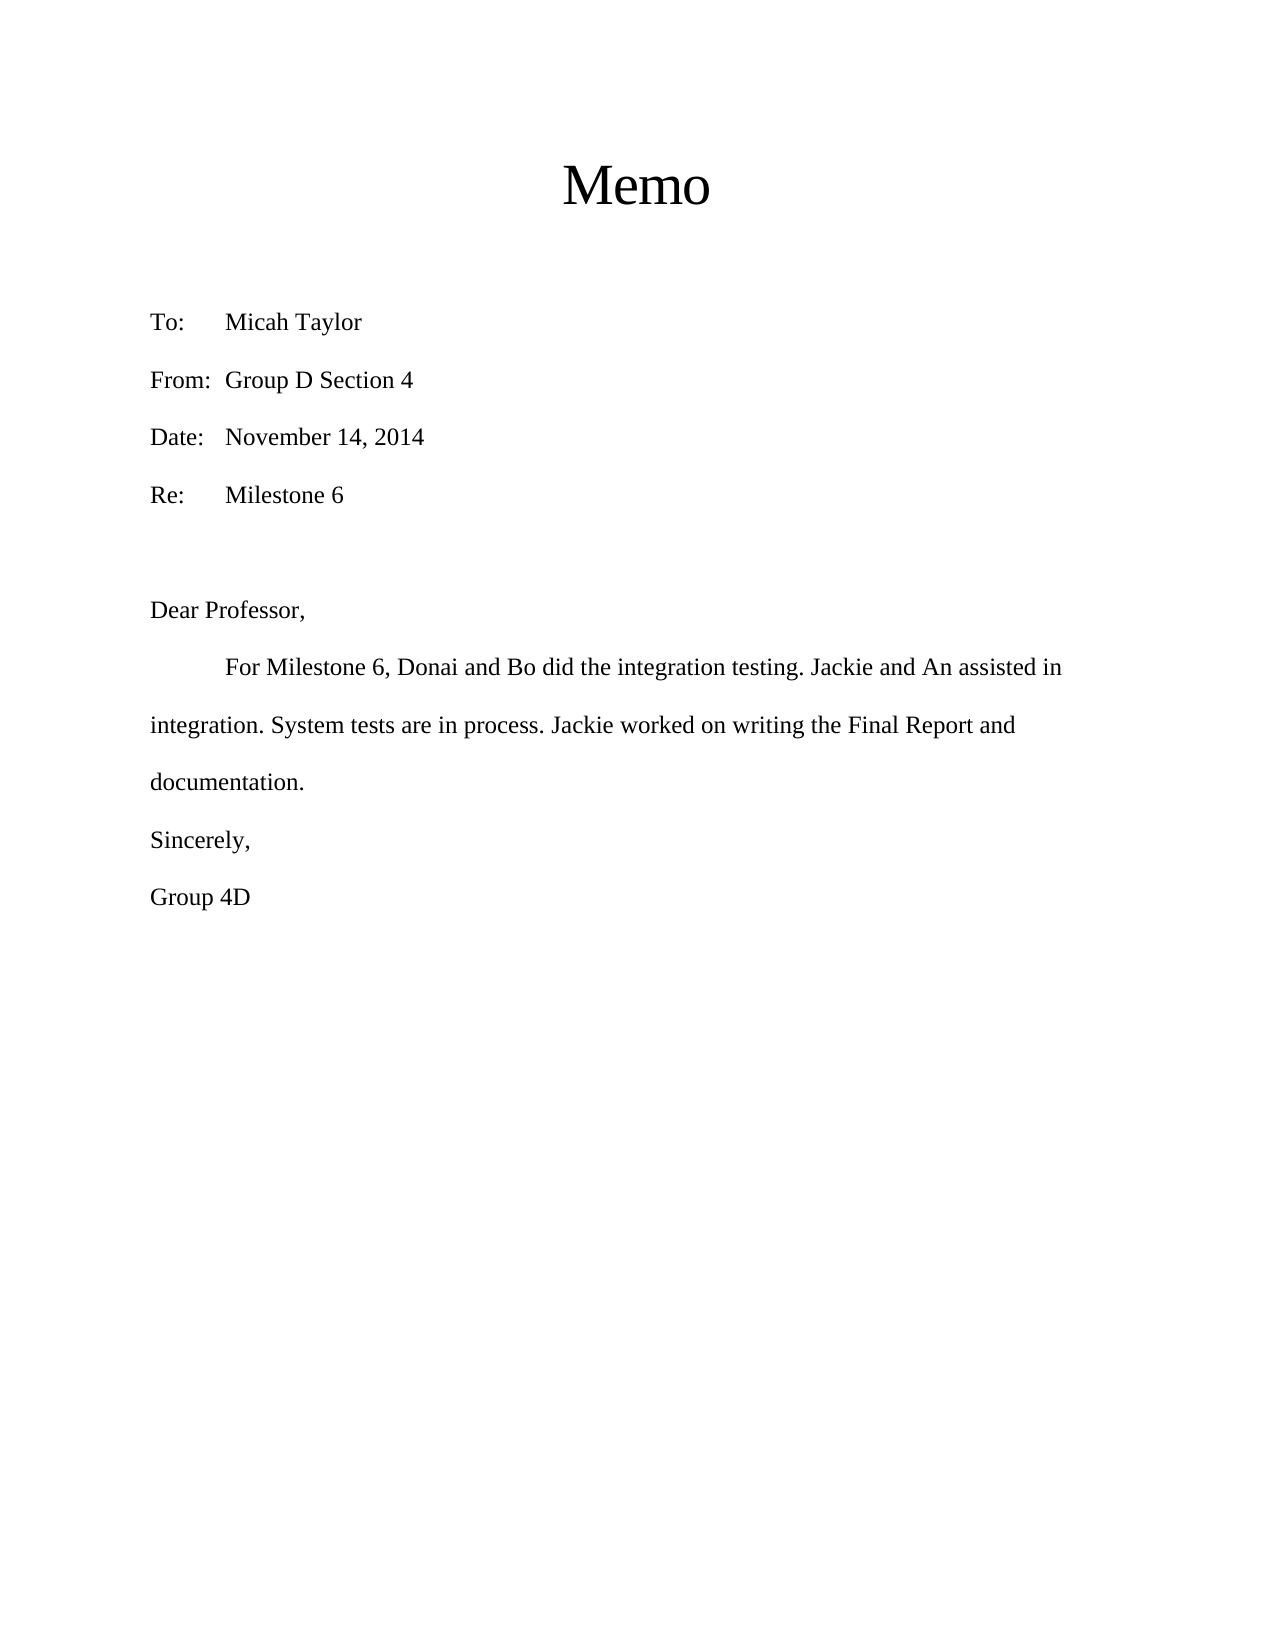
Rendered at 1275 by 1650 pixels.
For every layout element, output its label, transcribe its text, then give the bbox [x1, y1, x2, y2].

text Group 4D [150, 882, 1125, 911]
text For Milestone 6, Donai and Bo did the integration testing. Jackie and An assisted in integration. System tests are in process. Jackie worked on writing the Final Report and documentation. [150, 652, 1125, 796]
text Re: Milestone 6 [150, 480, 1125, 508]
text Dear Professor, [150, 595, 1125, 623]
text To: Micah Taylor [150, 307, 1125, 336]
text Sincerely, [150, 825, 1125, 853]
text Date: November 14, 2014 [150, 422, 1125, 451]
text From: Group D Section 4 [150, 365, 1125, 393]
title Memo [150, 150, 1125, 217]
